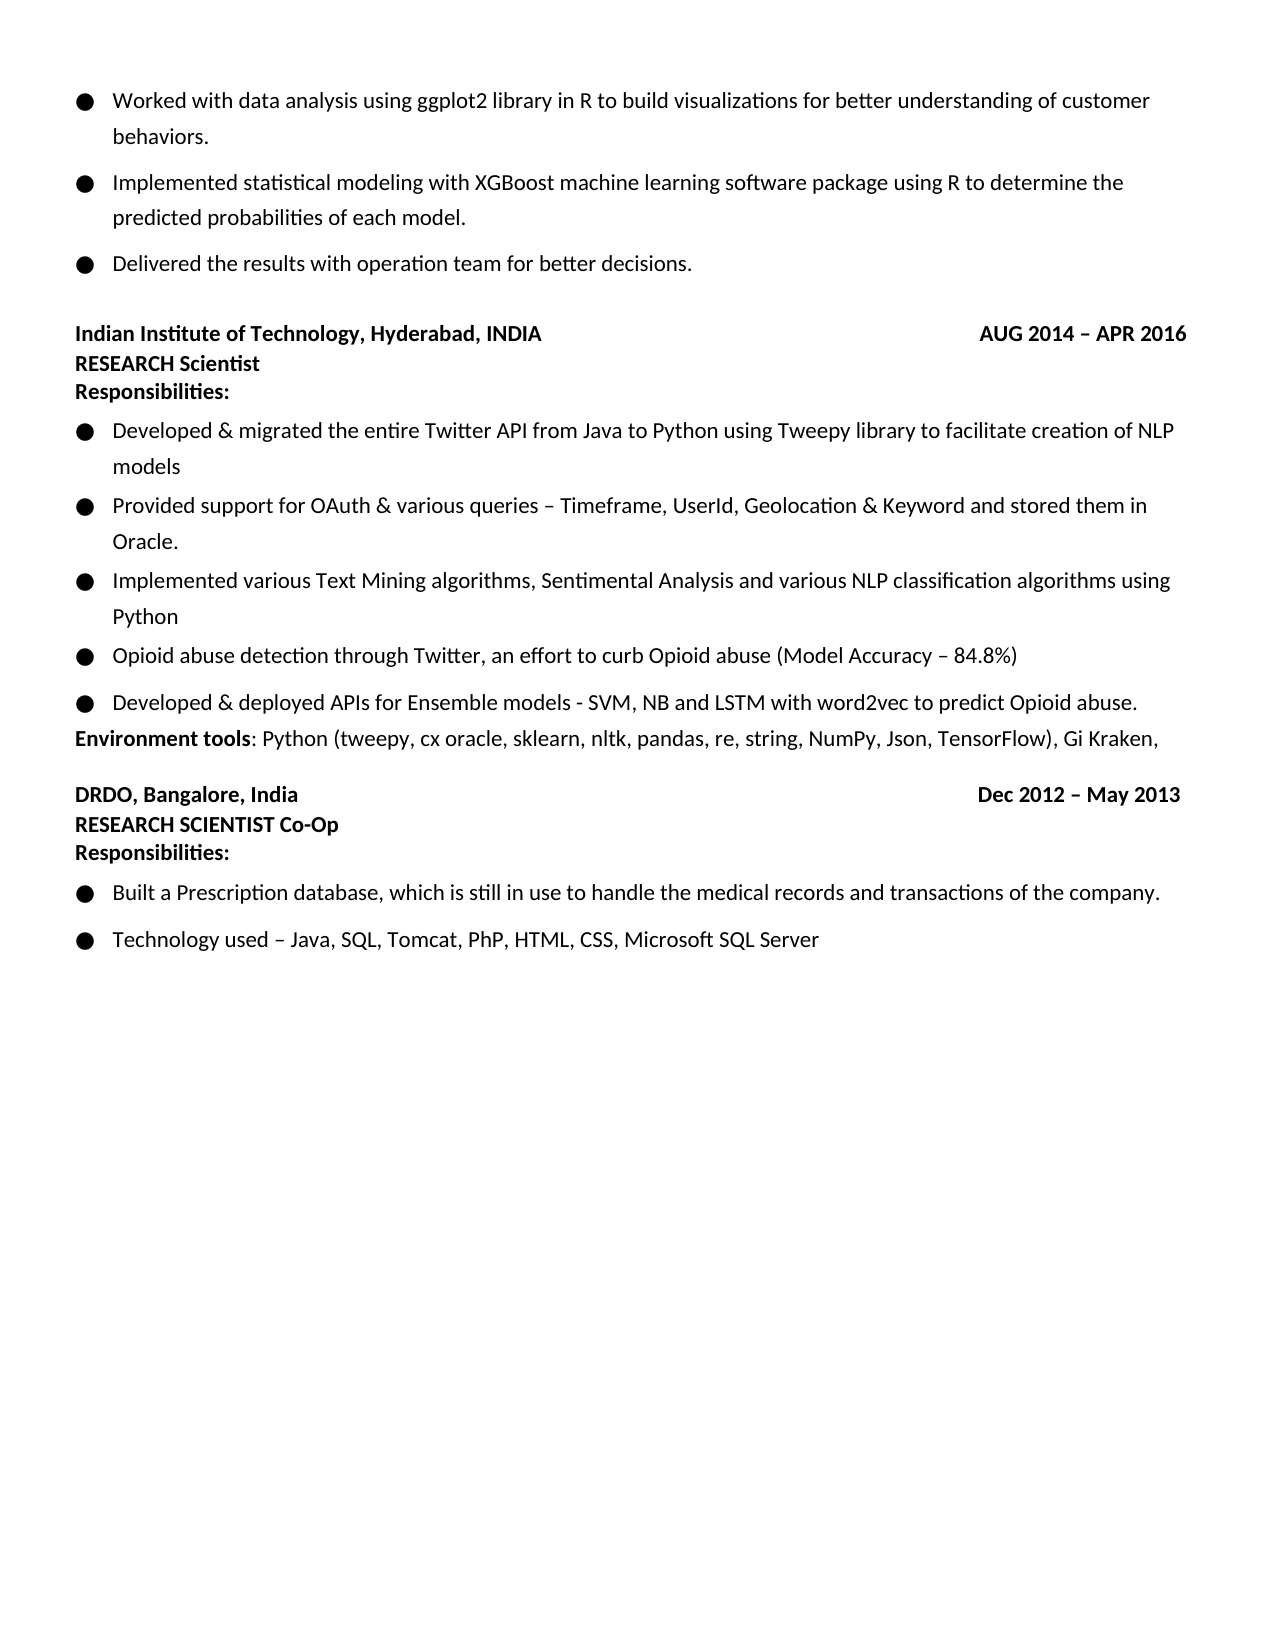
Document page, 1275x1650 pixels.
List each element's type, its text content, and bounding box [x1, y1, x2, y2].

list Implemented various Text Mining algorithms, Sentimental Analysis and various NLP classification algorithms using Python [75, 555, 1200, 630]
list Developed & migrated the entire Twitter API from Java to Python using Tweepy library to facilitate creation of NLP models [75, 405, 1200, 480]
list Implemented statistical modeling with XGBoost machine learning software package using R to determine the predicted probabilities of each model. [75, 156, 1200, 231]
text DRDO, Bangalore, India Dec 2012 – May 2013 [75, 780, 1200, 810]
list Provided support for OAuth & various queries – Timeframe, UserId, Geolocation & Keyword and stored them in Oracle. [75, 480, 1200, 555]
text Indian Institute of Technology, Hyderabad, INDIA AUG 2014 – APR 2016 [75, 319, 1200, 349]
list Worked with data analysis using ggplot2 library in R to build visualizations for better understanding of customer behaviors. [75, 75, 1200, 150]
text Responsibilities: [75, 838, 1200, 866]
text RESEARCH Scientist [75, 349, 1200, 377]
text Responsibilities: [75, 377, 1200, 405]
list Developed & deployed APIs for Ensemble models - SVM, NB and LSTM with word2vec to predict Opioid abuse. [75, 677, 1200, 724]
list Opioid abuse detection through Twitter, an effort to curb Opioid abuse (Model Accuracy – 84.8%) [75, 630, 1200, 677]
text Environment tools: Python (tweepy, cx oracle, sklearn, nltk, pandas, re, string, NumPy, Json, TensorFlow), Gi Kraken, [75, 724, 1200, 752]
list Technology used – Java, SQL, Tomcat, PhP, HTML, CSS, Microsoft SQL Server [75, 913, 1200, 960]
list Delivered the results with operation team for better decisions. [75, 237, 1200, 284]
list Built a Prescription database, which is still in use to handle the medical records and transactions of the company. [75, 866, 1200, 913]
text RESEARCH SCIENTIST Co-Op [75, 810, 1200, 838]
